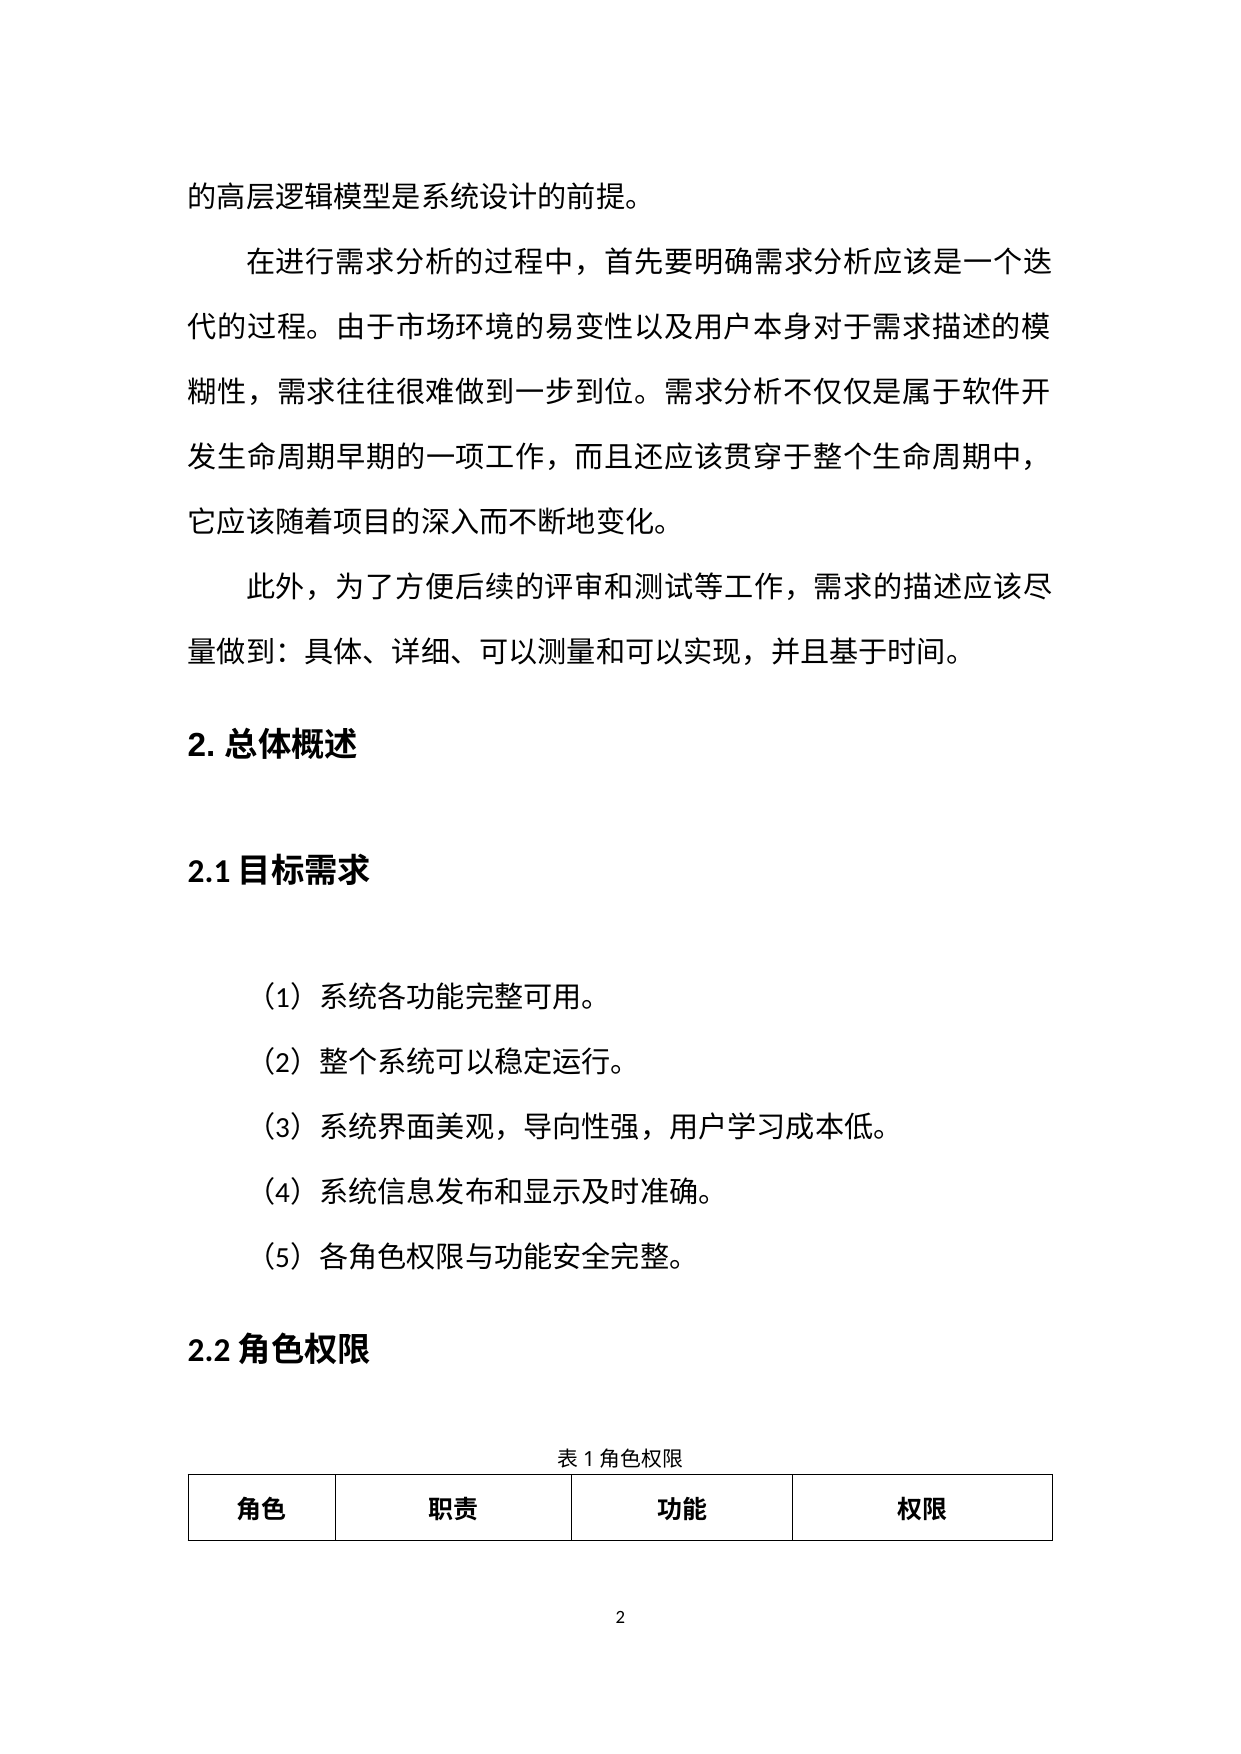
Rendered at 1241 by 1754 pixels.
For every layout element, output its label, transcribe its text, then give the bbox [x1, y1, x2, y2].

text （1）系统各功能完整可用。 [187, 963, 1053, 1028]
text （2）整个系统可以稳定运行。 [187, 1028, 1053, 1093]
text （4）系统信息发布和显示及时准确。 [187, 1158, 1053, 1223]
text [187, 162, 1053, 227]
table_header 权限 [793, 1475, 1052, 1540]
text 在进行需求分析的过程中，首先要明确需求分析应该是一个迭代的过程。由于市场环境的易变性以及用户本身对于需求描述的模糊性，需求往往很难做到一步到位。需求分析不仅仅是属于软件开发生命周期早期的一项工作，而且还应该贯穿于整个生命周期中，它应该随着项目的深入而不断地变化。 [187, 227, 1053, 552]
text 表 1 角色权限 [187, 1441, 1053, 1474]
table_header 职责 [336, 1475, 571, 1540]
text （5）各角色权限与功能安全完整。 [187, 1223, 1053, 1288]
subtitle 2.2 角色权限 [187, 1315, 1053, 1380]
table_header 功能 [572, 1475, 792, 1540]
text 此外，为了方便后续的评审和测试等工作，需求的描述应该尽量做到：具体、详细、可以测量和可以实现，并且基于时间。 [187, 552, 1053, 682]
text （3）系统界面美观，导向性强，用户学习成本低。 [187, 1093, 1053, 1158]
table_header 角色 [189, 1475, 335, 1540]
subtitle 2.1 目标需求 [187, 836, 1053, 901]
subtitle 2. 总体概述 [187, 709, 1053, 774]
